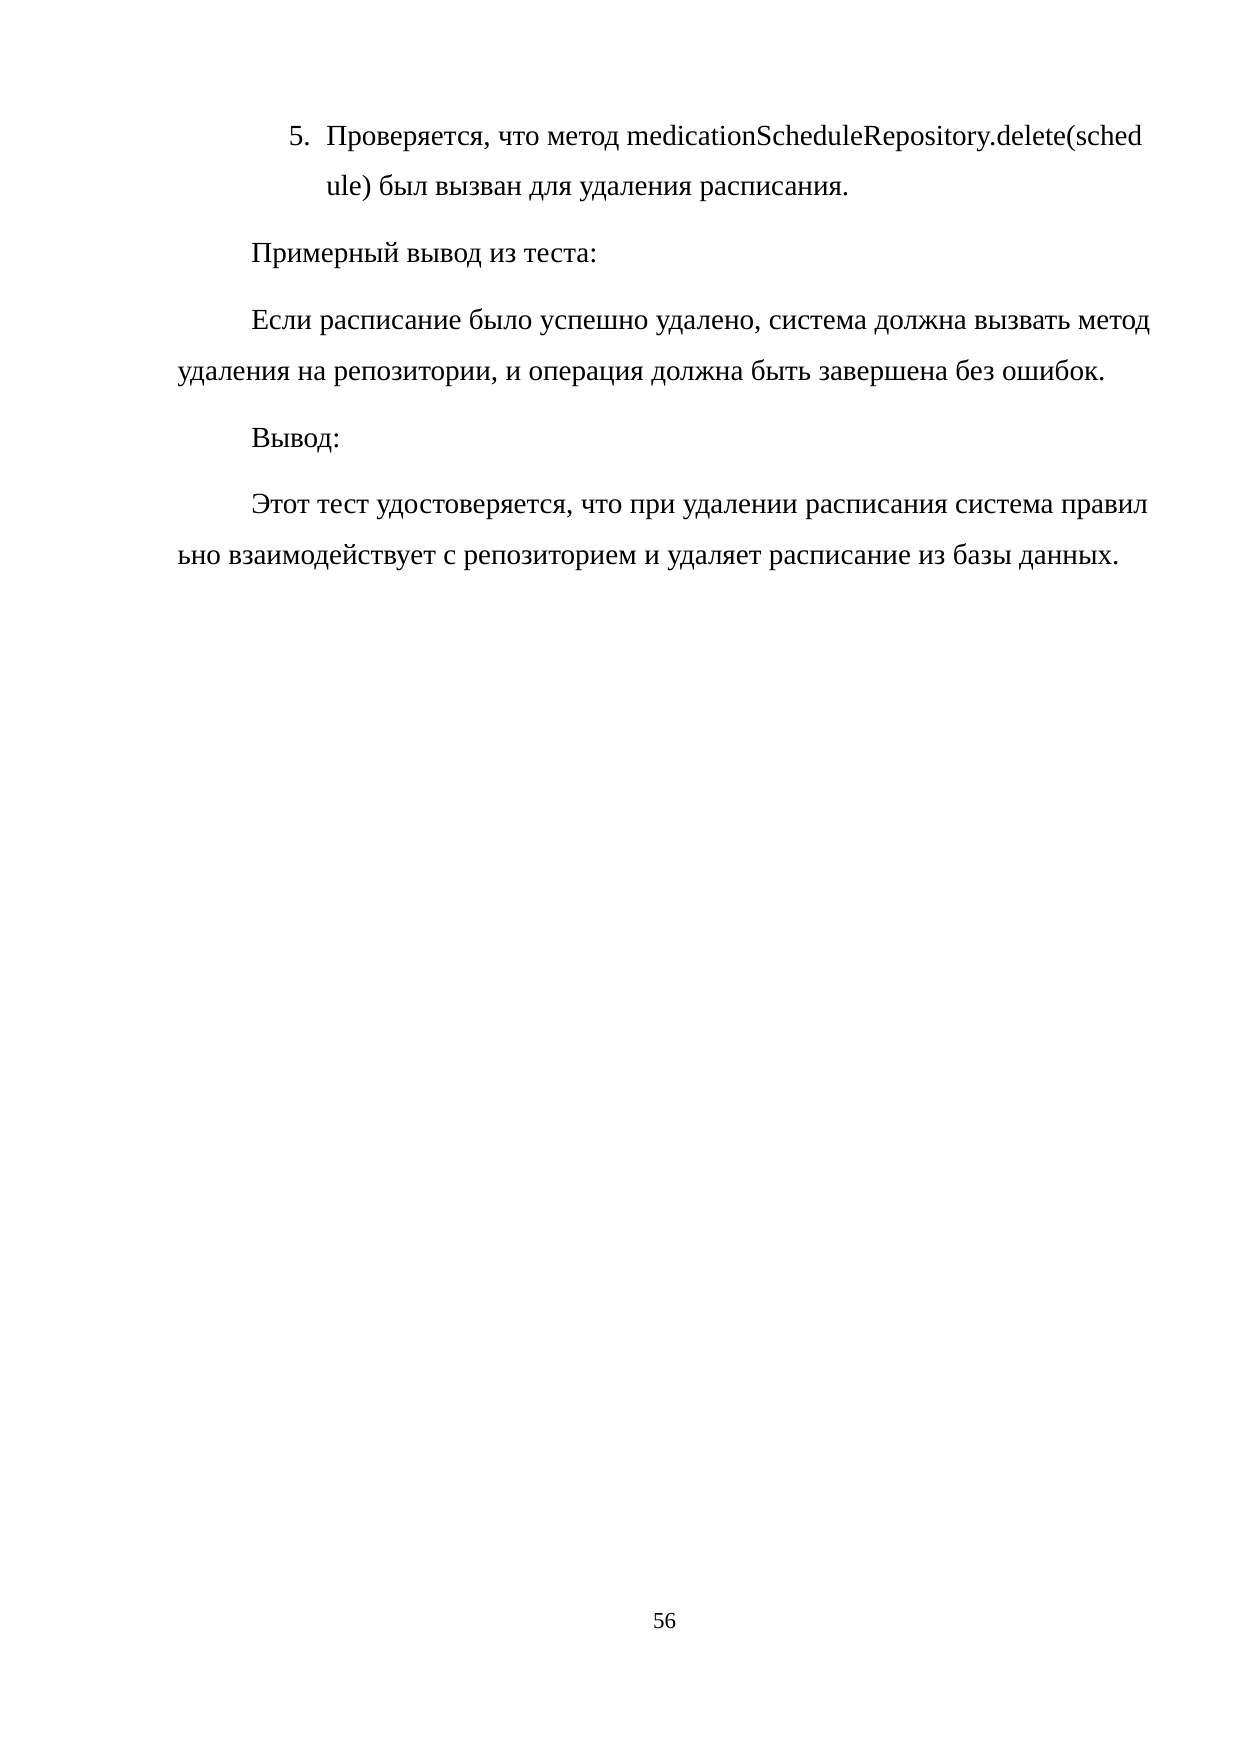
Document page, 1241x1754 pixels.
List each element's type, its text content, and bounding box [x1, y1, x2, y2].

text Этот тест удостоверяется, что при удалении расписания система правильно взаимодействует с репозиторием и удаляет расписание из базы данных. [177, 487, 1152, 571]
list Проверяется, что метод medicationScheduleRepository.delete(schedule) был вызван для удаления расписания. [288, 118, 1152, 202]
text Вывод: [177, 420, 1152, 453]
text Если расписание было успешно удалено, система должна вызвать метод удаления на репозитории, и операция должна быть завершена без ошибок. [177, 302, 1152, 386]
text Примерный вывод из теста: [177, 235, 1152, 269]
